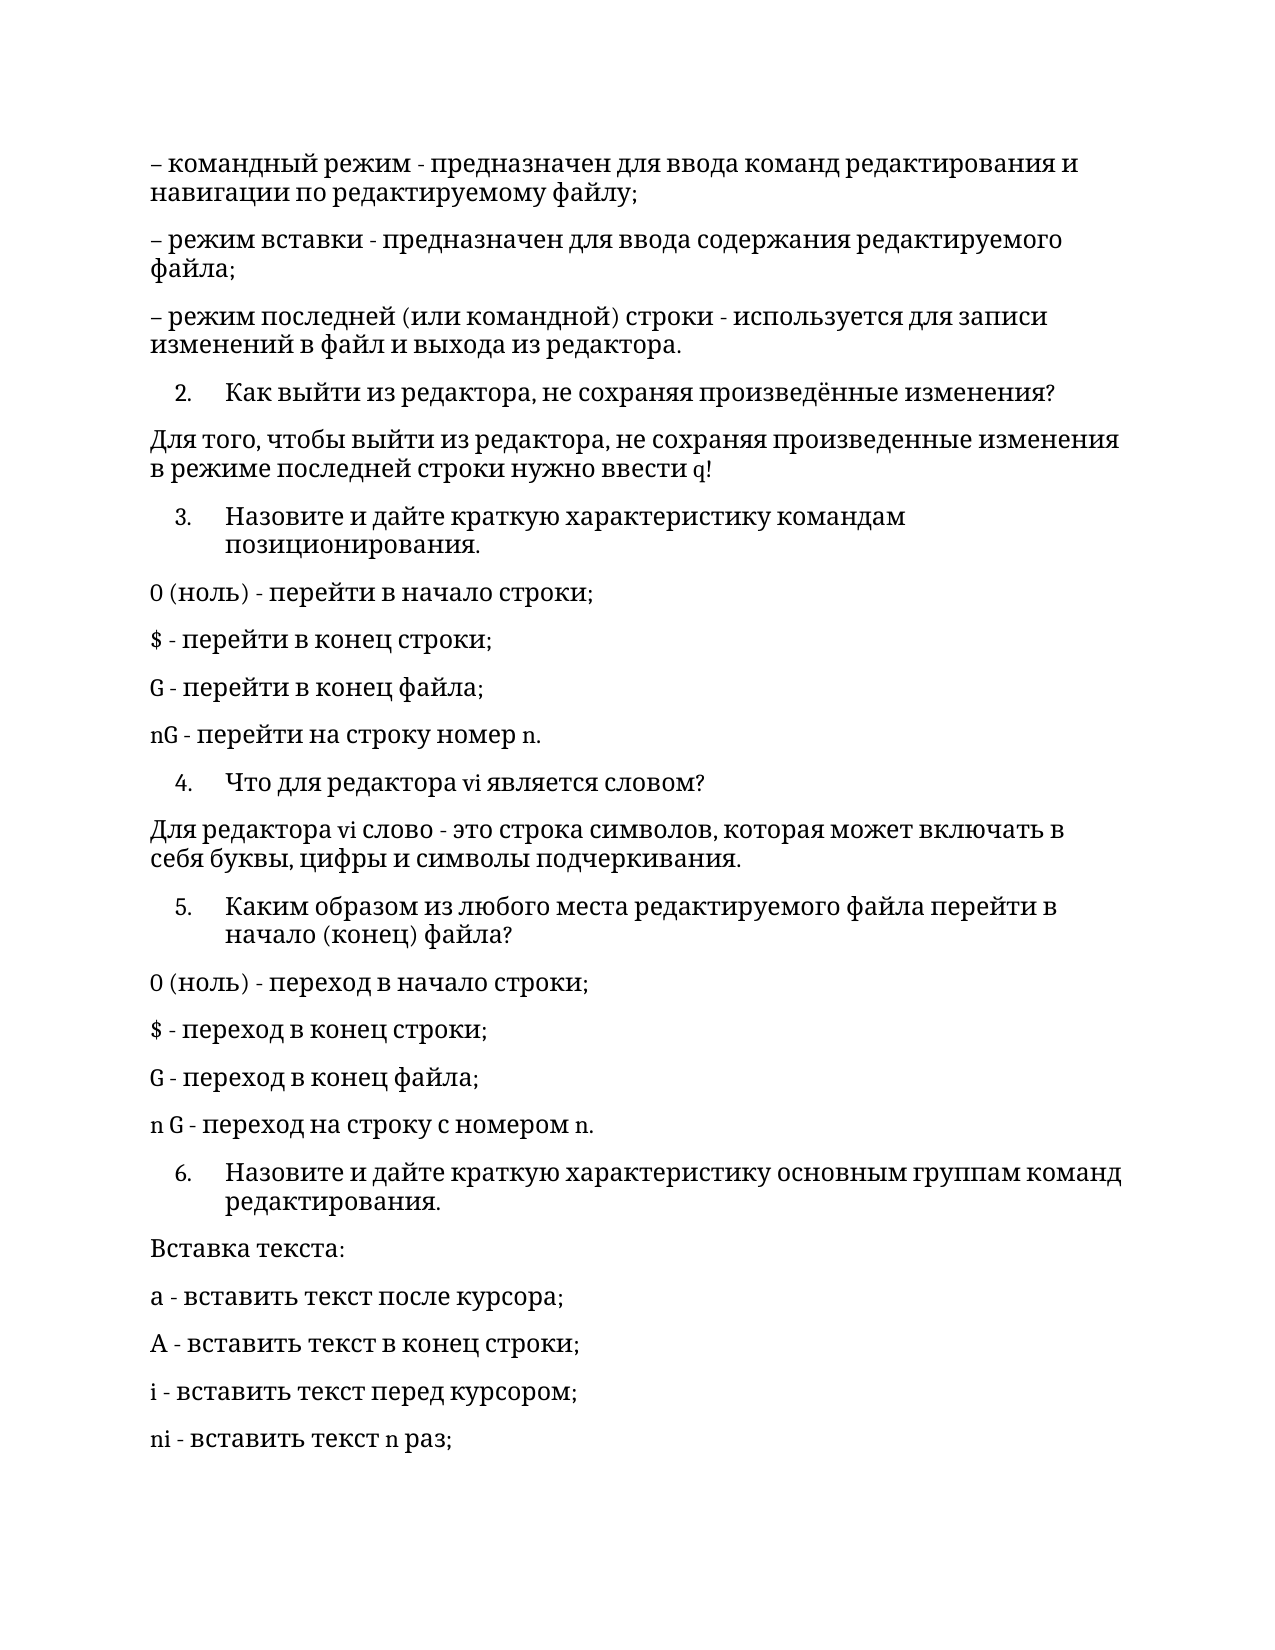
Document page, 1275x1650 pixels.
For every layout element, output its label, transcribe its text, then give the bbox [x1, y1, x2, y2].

list Каким образом из любого места редактируемого файла перейти в начало (конец) файла? [175, 892, 1125, 950]
list Как выйти из редактора, не сохраняя произведённые изменения? [175, 379, 1125, 407]
text 0 (ноль) - перейти в начало строки; [150, 579, 1125, 607]
text 0 (ноль) - переход в начало строки; [150, 969, 1125, 997]
text nG - перейти на строку номер n. [150, 721, 1125, 750]
list Назовите и дайте краткую характеристику командам позиционирования. [175, 502, 1125, 560]
text Для того, чтобы выйти из редактора, не сохраняя произведенные изменения в режиме последней строки нужно ввести q! [150, 426, 1125, 484]
text Вставка текста: [150, 1235, 1125, 1264]
list Что для редактора vi является словом? [175, 769, 1125, 797]
text – режим вставки - предназначен для ввода содержания редактируемого файла; [150, 226, 1125, 284]
text $ - переход в конец строки; [150, 1016, 1125, 1045]
text – командный режим - предназначен для ввода команд редактирования и навигации по редактируемому файлу; [150, 150, 1125, 207]
text i - вставить текст перед курсором; [150, 1377, 1125, 1406]
text $ - перейти в конец строки; [150, 626, 1125, 655]
list Назовите и дайте краткую характеристику основным группам команд редактирования. [175, 1159, 1125, 1216]
text G - перейти в конец файла; [150, 674, 1125, 702]
text ni - вставить текст n раз; [150, 1425, 1125, 1454]
text n G - переход на строку с номером n. [150, 1111, 1125, 1140]
text – режим последней (или командной) строки - используется для записи изменений в файл и выхода из редактора. [150, 302, 1125, 360]
text А - вставить текст в конец строки; [150, 1330, 1125, 1359]
text а - вставить текст после курсора; [150, 1282, 1125, 1311]
text G - переход в конец файла; [150, 1064, 1125, 1092]
text Для редактора vi слово - это строка символов, которая может включать в себя буквы, цифры и символы подчеркивания. [150, 816, 1125, 874]
